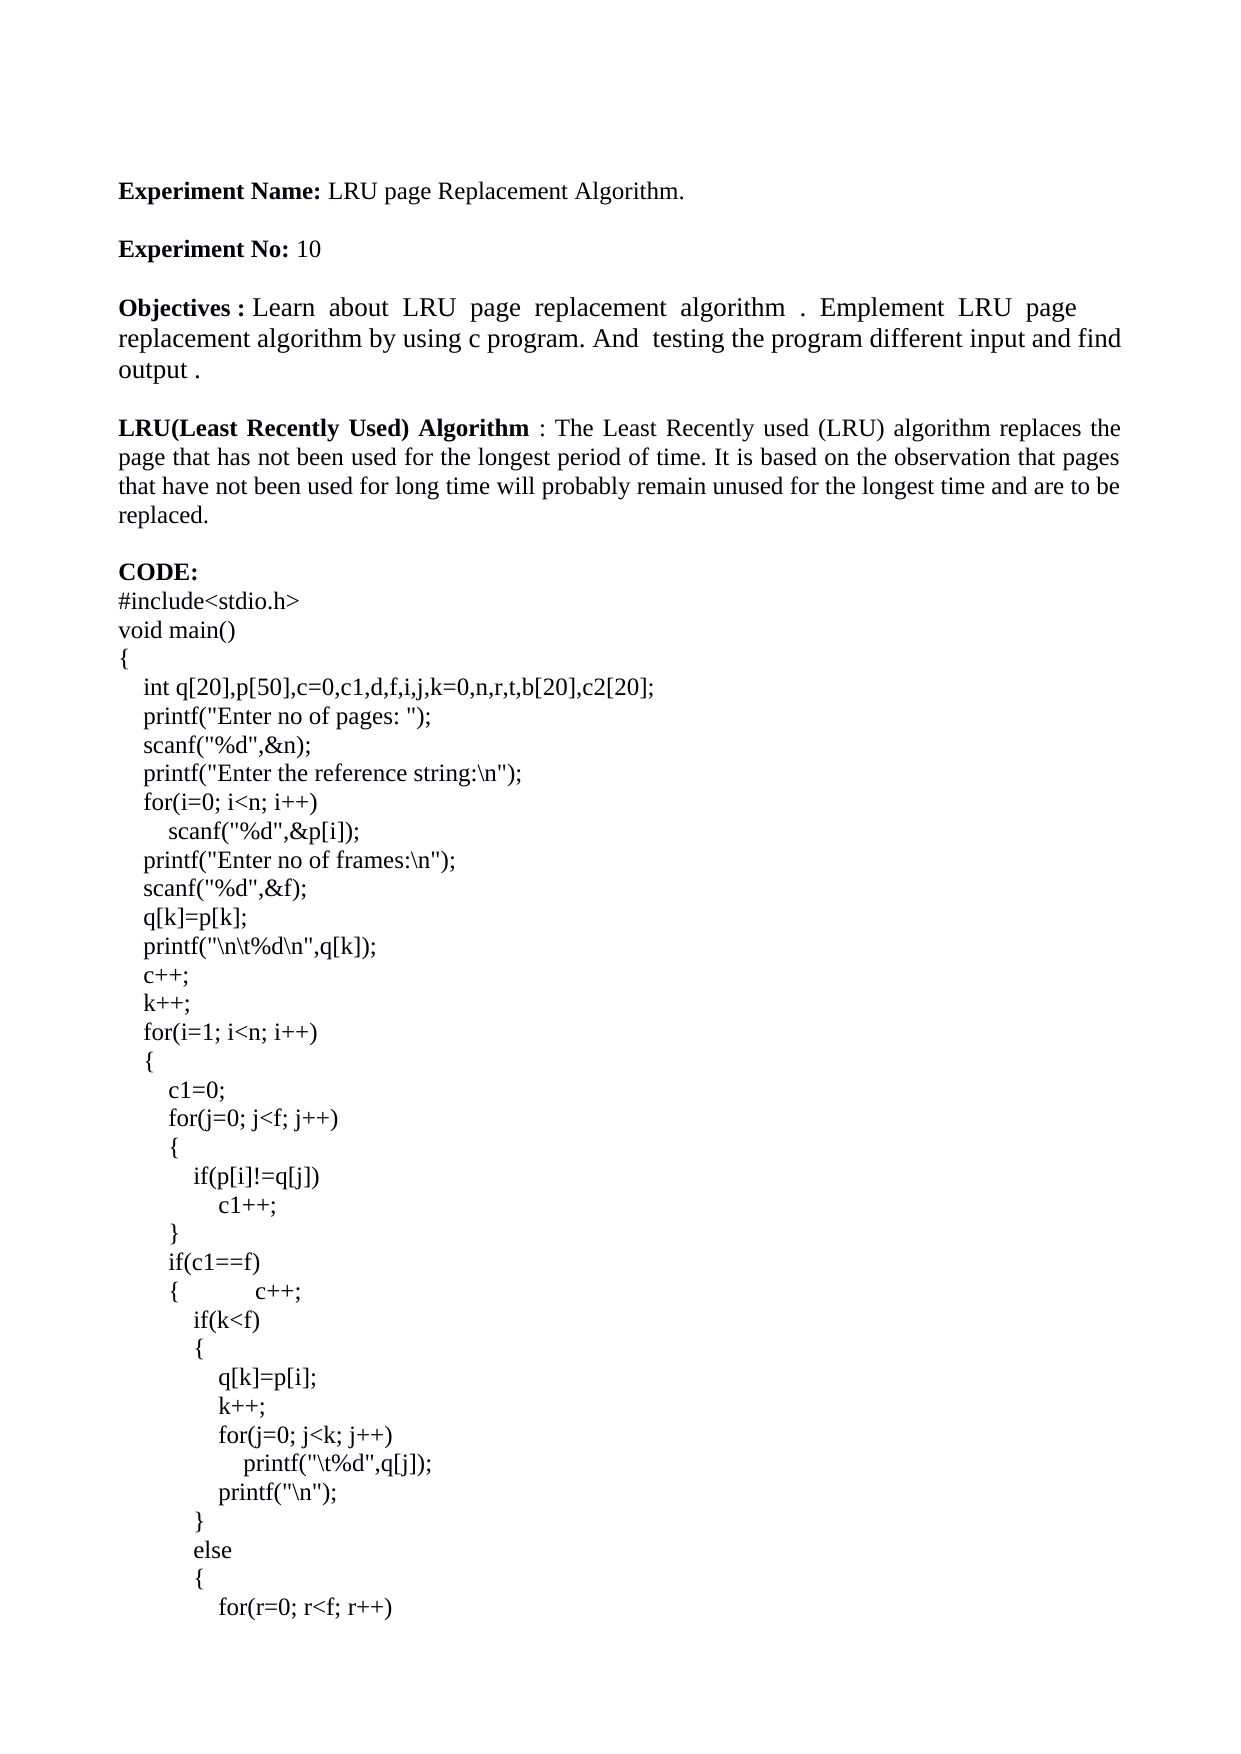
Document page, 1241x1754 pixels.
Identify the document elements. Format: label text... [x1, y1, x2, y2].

text printf("\t%d",q[j]); [118, 1448, 1122, 1477]
text printf("Enter no of frames:\n"); [118, 845, 1122, 873]
text CODE: [118, 557, 1122, 586]
text Experiment Name: LRU page Replacement Algorithm. [118, 176, 1122, 205]
text k++; [118, 1391, 1122, 1420]
text void main() [118, 615, 1122, 643]
text for(i=0; i<n; i++) [118, 787, 1122, 816]
text k++; [118, 988, 1122, 1017]
text for(j=0; j<f; j++) [118, 1103, 1122, 1132]
text { [118, 1333, 1122, 1362]
text { [118, 1563, 1122, 1592]
text if(p[i]!=q[j]) [118, 1161, 1122, 1190]
text scanf("%d",&p[i]); [118, 816, 1122, 845]
text Objectives : Learn about LRU page replacement algorithm . Emplement LRU page replacement algorithm by using c program. And testing the program different input and find output . [118, 291, 1122, 385]
text q[k]=p[k]; [118, 902, 1122, 931]
text c1=0; [118, 1075, 1122, 1103]
text q[k]=p[i]; [118, 1362, 1122, 1391]
text int q[20],p[50],c=0,c1,d,f,i,j,k=0,n,r,t,b[20],c2[20]; [118, 672, 1122, 701]
text else [118, 1535, 1122, 1563]
text } [118, 1218, 1122, 1247]
text c++; [118, 960, 1122, 988]
text for(r=0; r<f; r++) [118, 1592, 1122, 1621]
text { [118, 1132, 1122, 1161]
text Experiment No: 10 [118, 234, 1122, 263]
text { c++; [118, 1276, 1122, 1305]
text #include<stdio.h> [118, 586, 1122, 615]
text for(i=1; i<n; i++) [118, 1017, 1122, 1046]
text LRU(Least Recently Used) Algorithm : The Least Recently used (LRU) algorithm replaces the page that has not been used for the longest period of time. It is based on the observation that pages that have not been used for long time will probably remain unused for the longest time and are to be replaced. [118, 413, 1122, 528]
text if(c1==f) [118, 1247, 1122, 1276]
text for(j=0; j<k; j++) [118, 1420, 1122, 1448]
text { [118, 1046, 1122, 1075]
text printf("\n\t%d\n",q[k]); [118, 931, 1122, 960]
text } [118, 1506, 1122, 1535]
text scanf("%d",&f); [118, 873, 1122, 902]
text printf("Enter no of pages: "); [118, 701, 1122, 730]
text c1++; [118, 1190, 1122, 1218]
text if(k<f) [118, 1305, 1122, 1333]
text printf("Enter the reference string:\n"); [118, 758, 1122, 787]
text printf("\n"); [118, 1477, 1122, 1506]
text scanf("%d",&n); [118, 730, 1122, 758]
text { [118, 643, 1122, 672]
